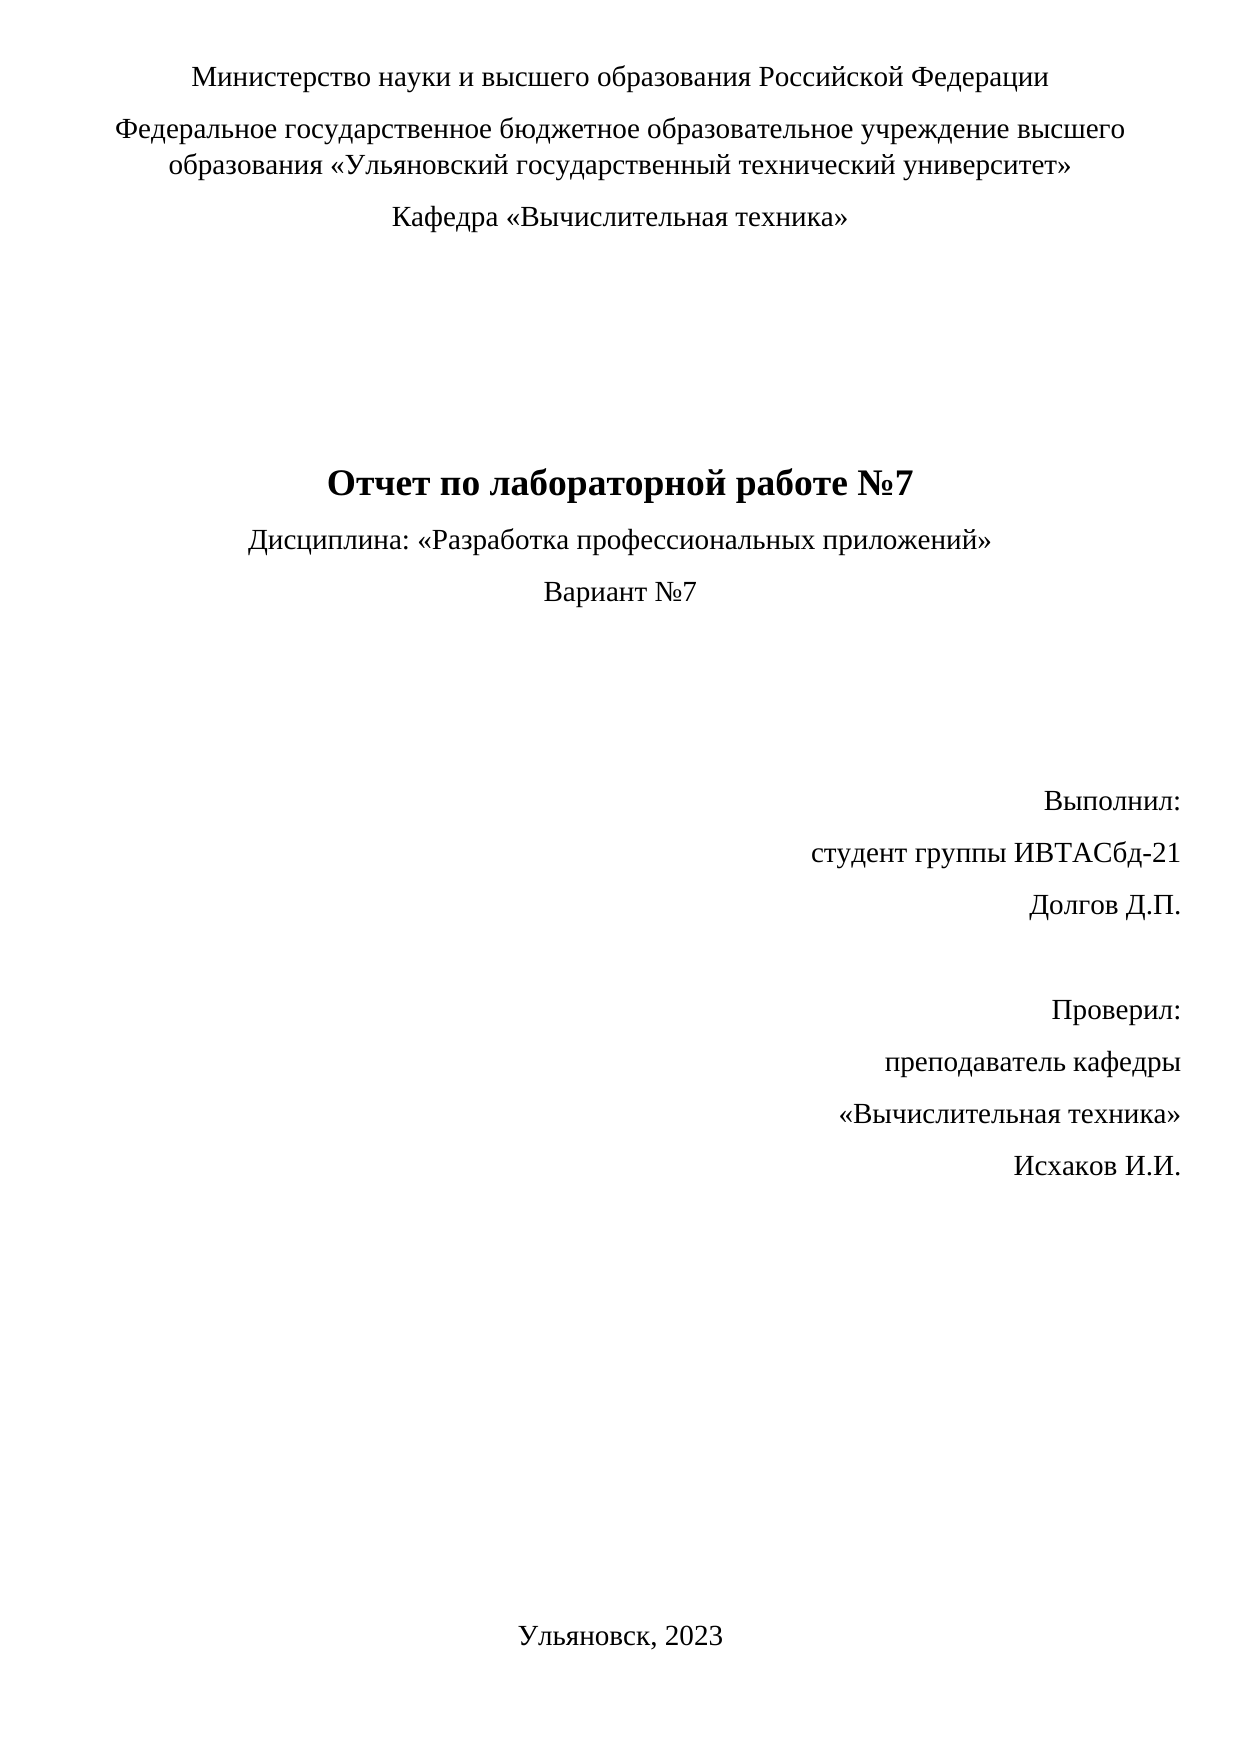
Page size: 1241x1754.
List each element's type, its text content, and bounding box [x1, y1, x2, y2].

text Исхаков И.И. [59, 1148, 1181, 1182]
text Проверил: [59, 992, 1181, 1025]
text студент группы ИВТАСбд-21 [59, 835, 1181, 869]
text Вариант №7 [59, 574, 1181, 608]
text «Вычислительная техника» [59, 1096, 1181, 1130]
text Кафедра «Вычислительная техника» [59, 199, 1181, 232]
text Отчет по лабораторной работе №7 [59, 460, 1181, 503]
text Долгов Д.П. [59, 887, 1181, 921]
text Федеральное государственное бюджетное образовательное учреждение высшего образования «Ульяновский государственный технический университет» [59, 111, 1181, 180]
text Ульяновск, 2023 [59, 1618, 1181, 1652]
text Дисциплина: «Разработка профессиональных приложений» [59, 522, 1181, 556]
text Выполнил: [59, 783, 1181, 817]
text преподаватель кафедры [59, 1044, 1181, 1078]
text Министерство науки и высшего образования Российской Федерации [59, 59, 1181, 93]
